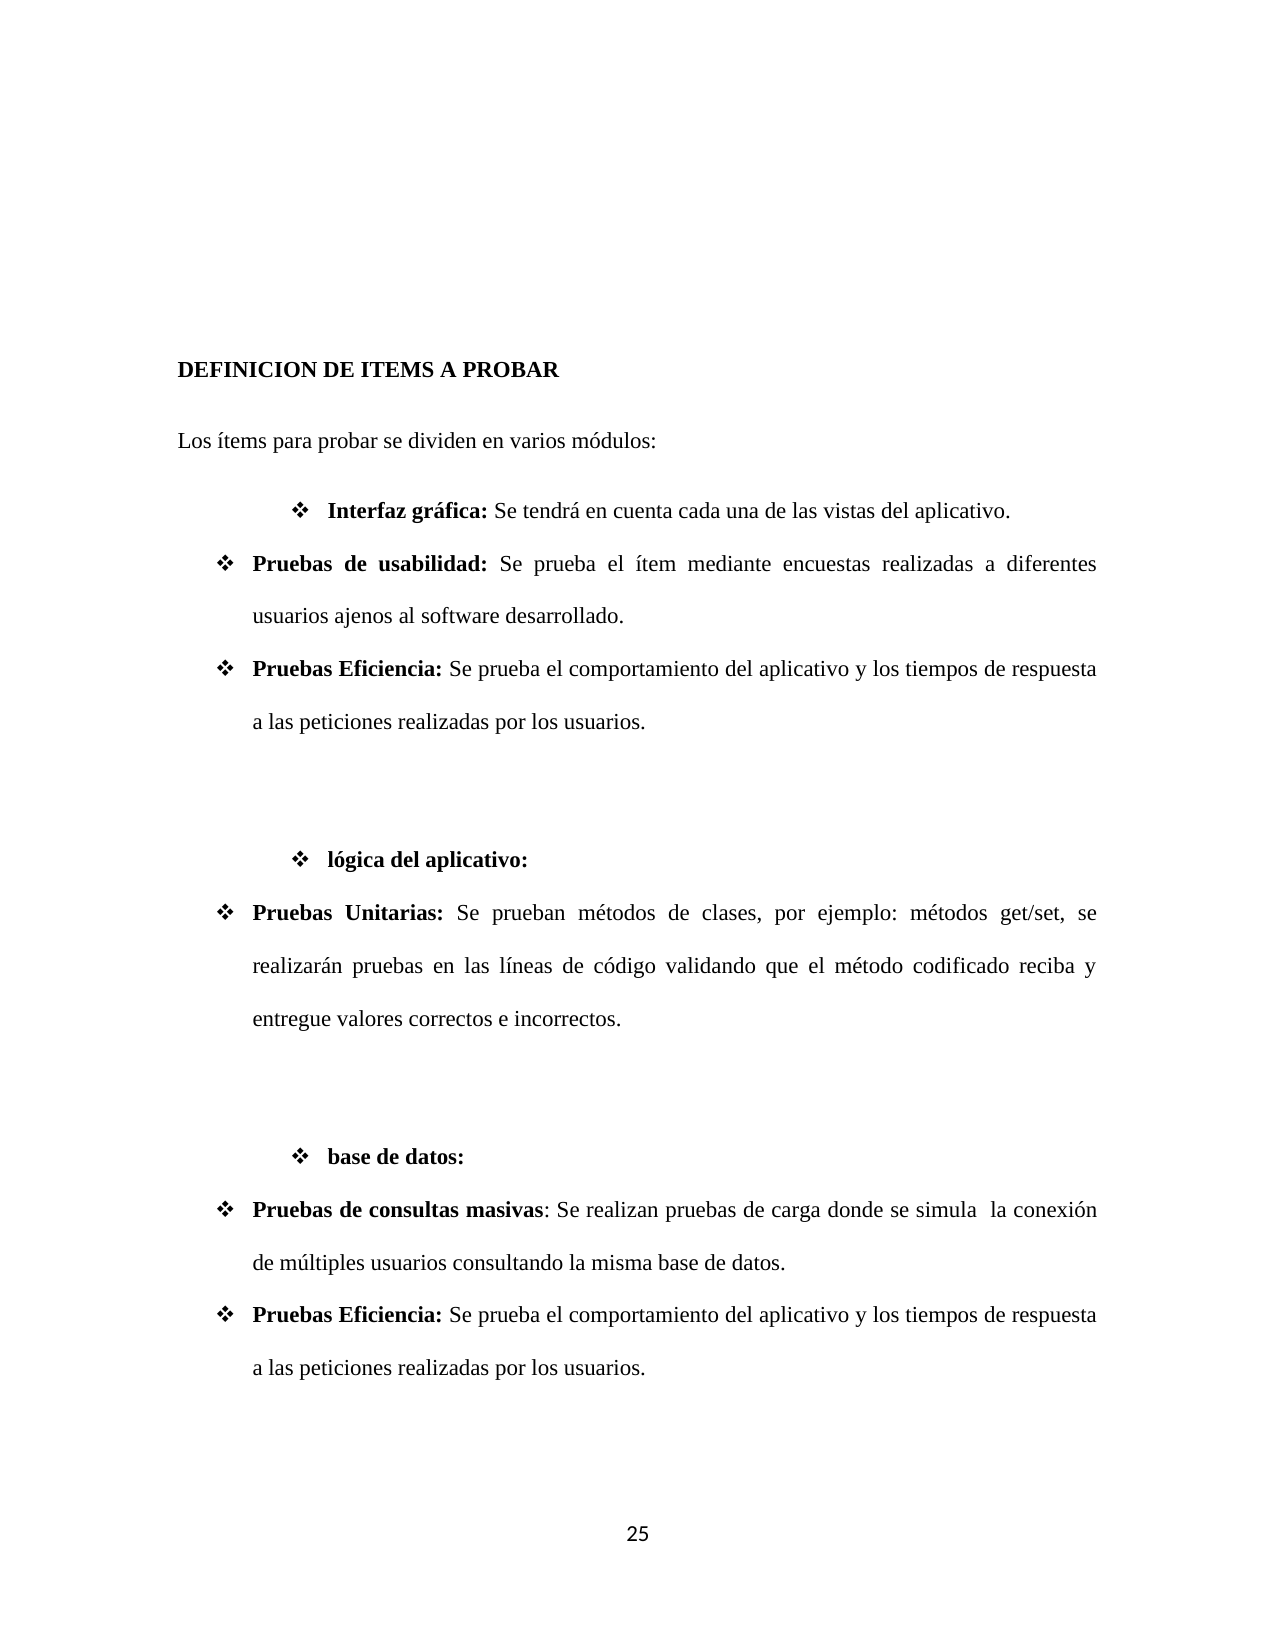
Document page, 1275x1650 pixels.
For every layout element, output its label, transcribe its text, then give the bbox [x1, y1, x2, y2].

list Pruebas Unitarias: Se prueban métodos de clases, por ejemplo: métodos get/set, se realizarán pruebas en las líneas de código validando que el método codificado reciba y entregue valores correctos e incorrectos. [215, 899, 1098, 1031]
text Los ítems para probar se dividen en varios módulos: [177, 428, 1098, 454]
list Pruebas Eficiencia: Se prueba el comportamiento del aplicativo y los tiempos de respuesta a las peticiones realizadas por los usuarios. [215, 655, 1098, 734]
list Pruebas Eficiencia: Se prueba el comportamiento del aplicativo y los tiempos de respuesta a las peticiones realizadas por los usuarios. [215, 1302, 1098, 1381]
list base de datos: [290, 1143, 1098, 1170]
list Pruebas de usabilidad: Se prueba el ítem mediante encuestas realizadas a diferentes usuarios ajenos al software desarrollado. [215, 550, 1098, 629]
list lógica del aplicativo: [290, 847, 1098, 873]
subtitle DEFINICION DE ITEMS A PROBAR [177, 356, 1098, 382]
list Interfaz gráfica: Se tendrá en cuenta cada una de las vistas del aplicativo. [290, 497, 1098, 523]
list Pruebas de consultas masivas: Se realizan pruebas de carga donde se simula la conexión de múltiples usuarios consultando la misma base de datos. [215, 1196, 1098, 1275]
